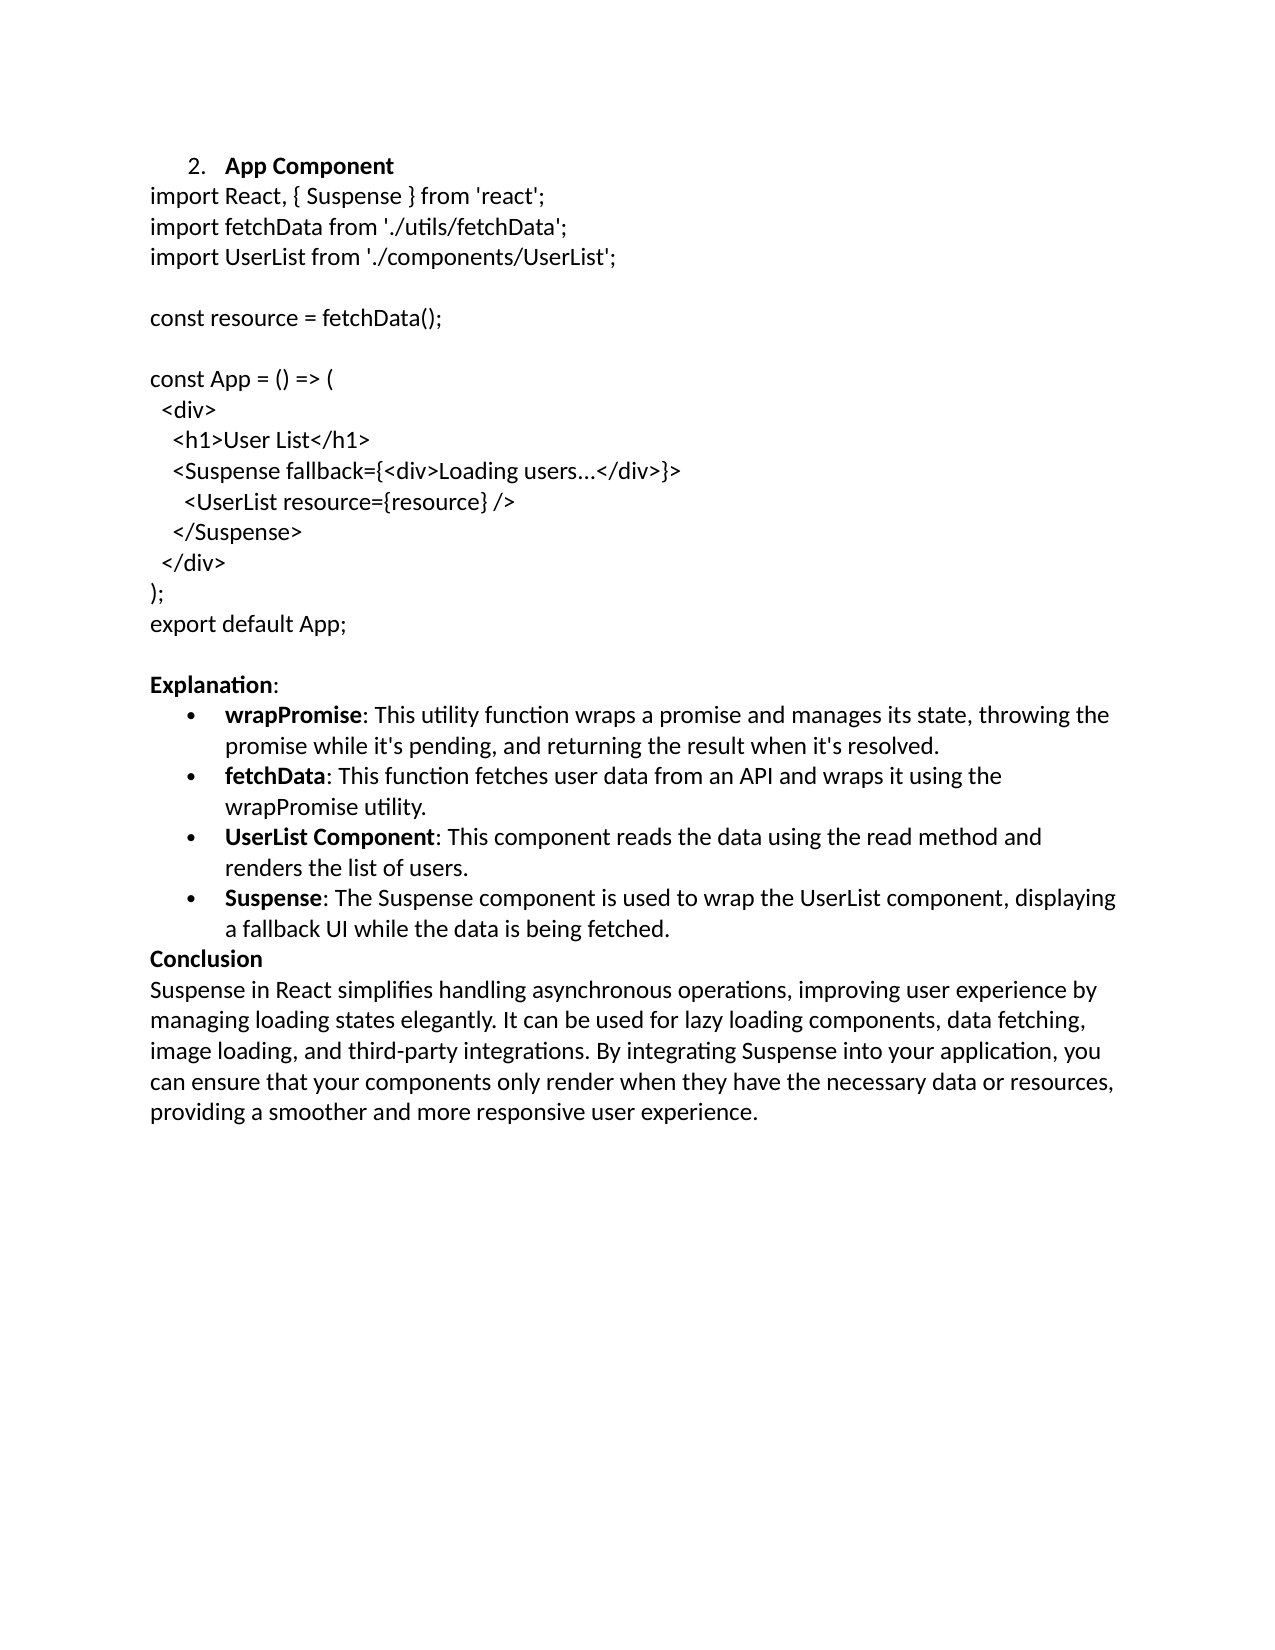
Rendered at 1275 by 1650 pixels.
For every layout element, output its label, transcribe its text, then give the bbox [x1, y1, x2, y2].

text Suspense in React simplifies handling asynchronous operations, improving user experience by managing loading states elegantly. It can be used for lazy loading components, data fetching, image loading, and third-party integrations. By integrating Suspense into your application, you can ensure that your components only render when they have the necessary data or resources, providing a smoother and more responsive user experience. [150, 974, 1125, 1127]
list App Component [187, 150, 1125, 181]
list Suspense: The Suspense component is used to wrap the UserList component, displaying a fallback UI while the data is being fetched. [187, 882, 1125, 943]
text <Suspense fallback={<div>Loading users...</div>}> [150, 455, 1125, 486]
text import UserList from './components/UserList'; [150, 242, 1125, 272]
text </Suspense> [150, 516, 1125, 547]
text Conclusion [150, 943, 1125, 974]
text const resource = fetchData(); [150, 303, 1125, 333]
text export default App; [150, 608, 1125, 638]
text <h1>User List</h1> [150, 425, 1125, 455]
text <div> [150, 394, 1125, 425]
text <UserList resource={resource} /> [150, 486, 1125, 516]
list UserList Component: This component reads the data using the read method and renders the list of users. [187, 821, 1125, 882]
text import React, { Suspense } from 'react'; [150, 181, 1125, 211]
text Explanation: [150, 669, 1125, 699]
text </div> [150, 547, 1125, 577]
list wrapPromise: This utility function wraps a promise and manages its state, throwing the promise while it's pending, and returning the result when it's resolved. [187, 699, 1125, 760]
text import fetchData from './utils/fetchData'; [150, 211, 1125, 242]
text ); [150, 577, 1125, 608]
list fetchData: This function fetches user data from an API and wraps it using the wrapPromise utility. [187, 760, 1125, 821]
text const App = () => ( [150, 364, 1125, 394]
